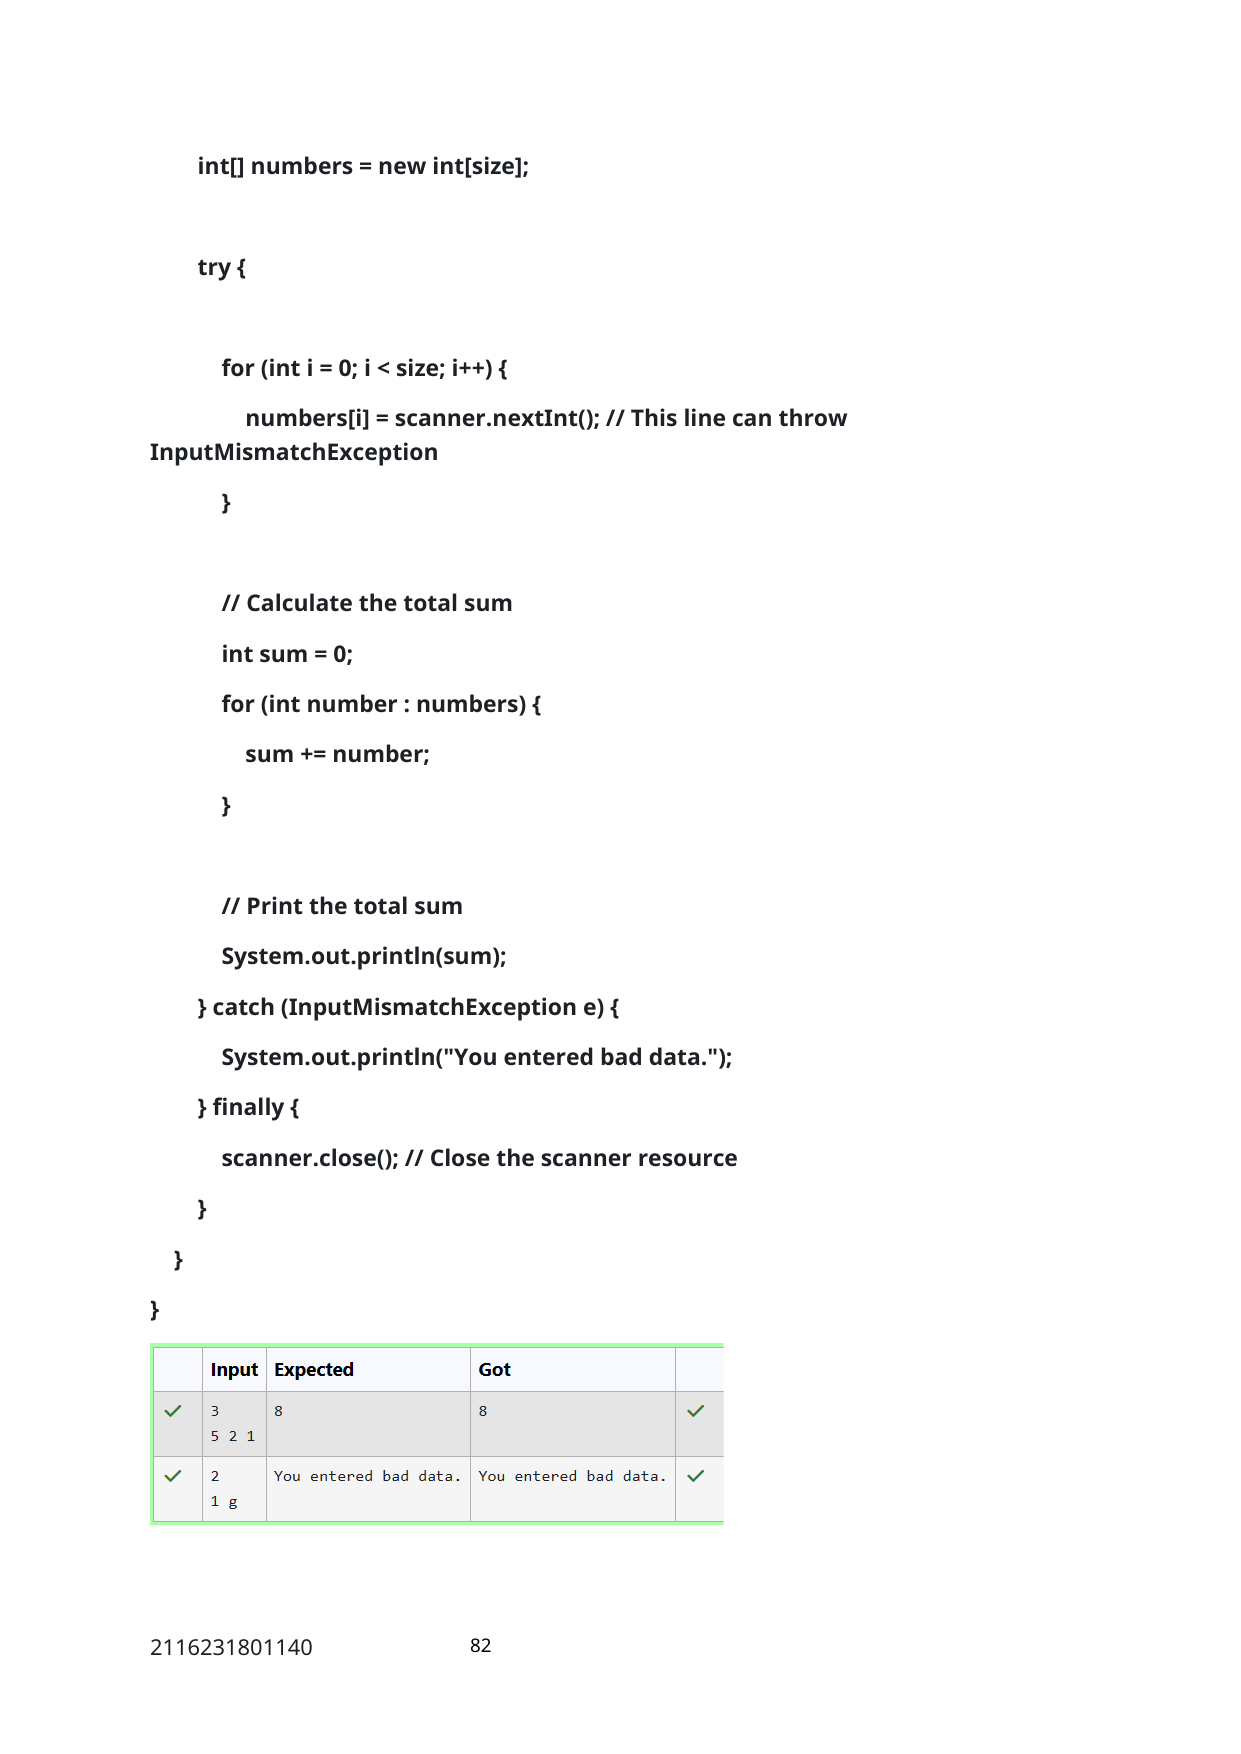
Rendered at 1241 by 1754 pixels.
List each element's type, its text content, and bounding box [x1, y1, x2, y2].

text for (int i = 0; i < size; i++) { [150, 352, 1090, 383]
text // Calculate the total sum [150, 587, 1090, 618]
text for (int number : numbers) { [150, 688, 1090, 719]
text } finally { [150, 1091, 1090, 1122]
text } [150, 1242, 1090, 1274]
text } [150, 486, 1090, 517]
text System.out.println("You entered bad data."); [150, 1041, 1090, 1072]
text } [150, 1192, 1090, 1223]
text int[] numbers = new int[size]; [150, 150, 1090, 181]
picture [150, 1343, 724, 1525]
text numbers[i] = scanner.nextInt(); // This line can throw InputMismatchException [150, 402, 1090, 467]
text } catch (InputMismatchException e) { [150, 990, 1090, 1022]
text } [150, 789, 1090, 820]
text sum += number; [150, 738, 1090, 769]
text // Print the total sum [150, 889, 1090, 921]
text scanner.close(); // Close the scanner resource [150, 1142, 1090, 1173]
text } [150, 1293, 1090, 1324]
text System.out.println(sum); [150, 940, 1090, 971]
text int sum = 0; [150, 637, 1090, 669]
text try { [150, 251, 1090, 282]
